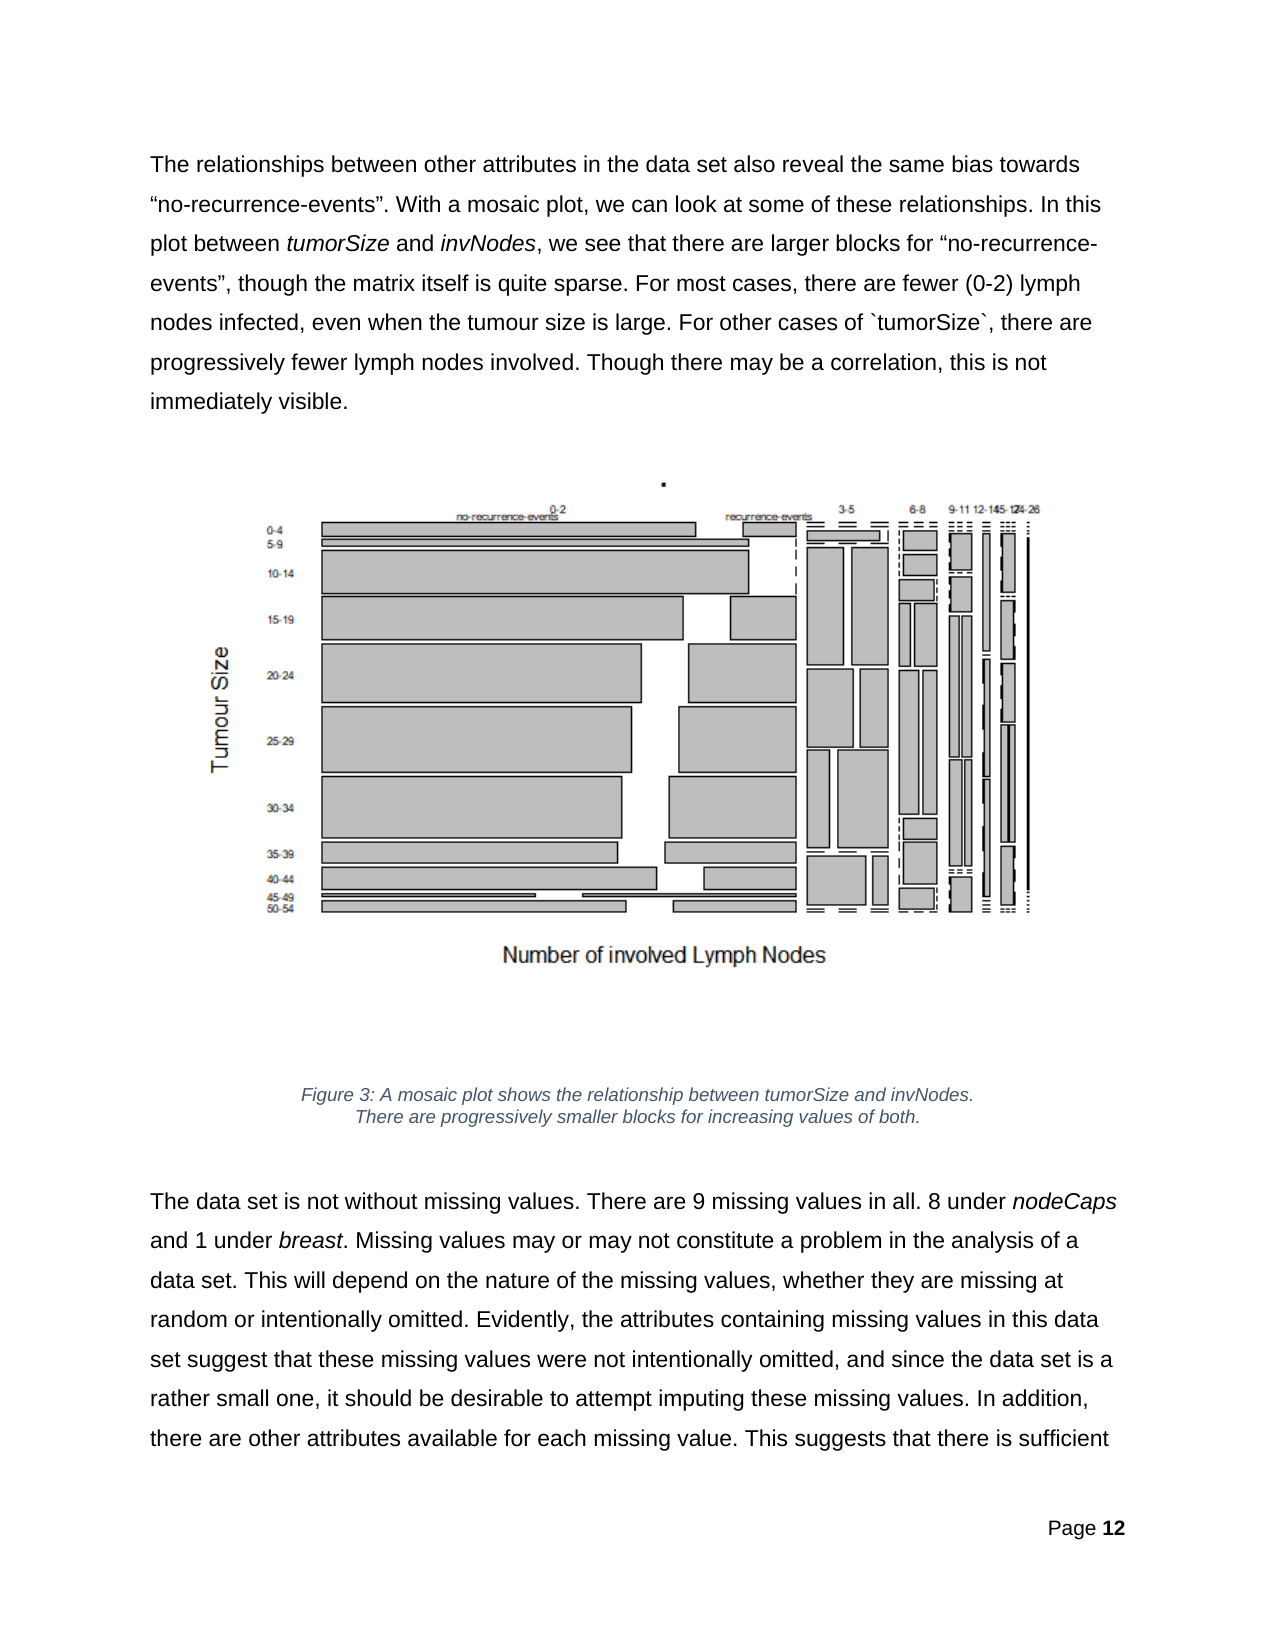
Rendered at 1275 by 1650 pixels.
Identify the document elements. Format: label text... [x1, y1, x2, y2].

text Figure 3: A mosaic plot shows the relationship between tumorSize and invNodes. [150, 1084, 1125, 1106]
text The relationships between other attributes in the data set also reveal the same bias towards “no-recurrence-events”. With a mosaic plot, we can look at some of these relationships. In this plot between tumorSize and invNodes, we see that there are larger blocks for “no-recurrence-events”, though the matrix itself is quite sparse. For most cases, there are fewer (0-2) lymph nodes infected, even when the tumour size is large. For other cases of `tumorSize`, there are progressively fewer lymph nodes involved. Though there may be a correlation, this is not immediately visible. [150, 151, 1125, 414]
text There are progressively smaller blocks for increasing values of both. [150, 1106, 1125, 1127]
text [150, 1188, 1125, 1451]
picture [150, 448, 1125, 1051]
